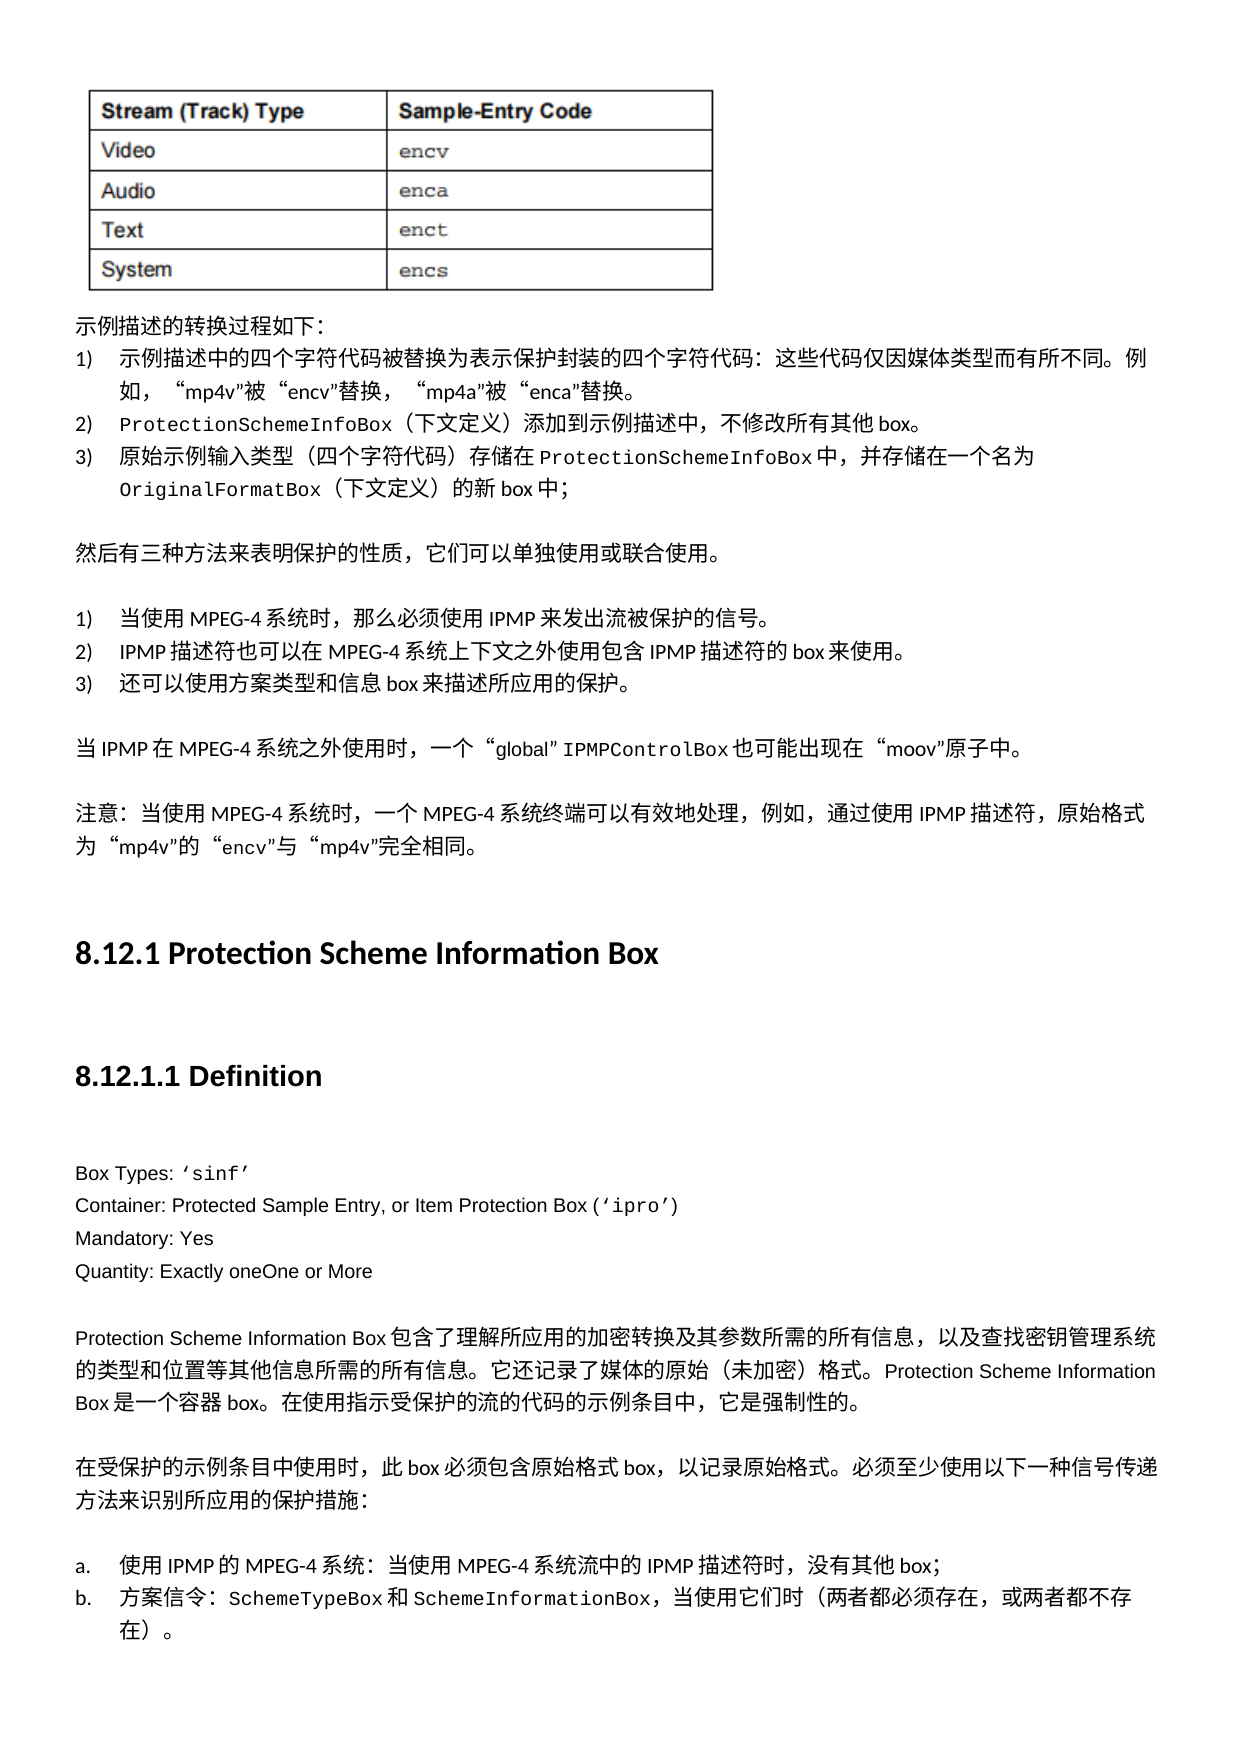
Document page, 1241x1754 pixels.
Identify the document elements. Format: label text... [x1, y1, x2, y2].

list 方案信令：SchemeTypeBox和SchemeInformationBox，当使用它们时（两者都必须存在，或两者都不存在）。 [75, 1580, 1165, 1645]
subtitle 8.12.1 Protection Scheme Information Box [75, 920, 1165, 985]
text 示例描述的转换过程如下： [75, 308, 1165, 341]
list 原始示例输入类型（四个字符代码）存储在ProtectionSchemeInfoBox中，并存储在一个名为OriginalFormatBox（下文定义）的新box中； [75, 438, 1165, 503]
text 当IPMP在MPEG-4系统之外使用时，一个“global” IPMPControlBox也可能出现在“moov”原子中。 [75, 731, 1165, 763]
text Box Types: ‘sinf’ [75, 1157, 1165, 1190]
text 在受保护的示例条目中使用时，此box必须包含原始格式box，以记录原始格式。必须至少使用以下一种信号传递方法来识别所应用的保护措施： [75, 1450, 1165, 1515]
list 当使用MPEG-4系统时，那么必须使用IPMP来发出流被保护的信号。 [75, 601, 1165, 633]
text Protection Scheme Information Box包含了理解所应用的加密转换及其参数所需的所有信息，以及查找密钥管理系统的类型和位置等其他信息所需的所有信息。它还记录了媒体的原始（未加密）格式。Protection Scheme Information Box是一个容器box。在使用指示受保护的流的代码的示例条目中，它是强制性的。 [75, 1320, 1165, 1417]
list ProtectionSchemeInfoBox（下文定义）添加到示例描述中，不修改所有其他box。 [75, 406, 1165, 438]
list 使用IPMP的MPEG-4系统：当使用MPEG-4系统流中的IPMP描述符时，没有其他box； [75, 1547, 1165, 1580]
text 然后有三种方法来表明保护的性质，它们可以单独使用或联合使用。 [75, 536, 1165, 568]
subtitle 8.12.1.1 Definition [75, 1044, 1165, 1109]
list 还可以使用方案类型和信息box来描述所应用的保护。 [75, 666, 1165, 698]
text Mandatory: Yes [75, 1222, 1165, 1255]
list 示例描述中的四个字符代码被替换为表示保护封装的四个字符代码：这些代码仅因媒体类型而有所不同。例如，“mp4v”被“encv”替换，“mp4a”被“enca”替换。 [75, 341, 1165, 406]
picture [75, 84, 725, 305]
list IPMP描述符也可以在MPEG-4系统上下文之外使用包含IPMP描述符的box来使用。 [75, 633, 1165, 666]
text 注意：当使用MPEG-4系统时，一个MPEG-4系统终端可以有效地处理，例如，通过使用IPMP描述符，原始格式为“mp4v”的“encv”与“mp4v”完全相同。 [75, 796, 1165, 861]
text Container: Protected Sample Entry, or Item Protection Box (‘ipro’) [75, 1190, 1165, 1222]
text Quantity: Exactly oneOne or More [75, 1255, 1165, 1287]
